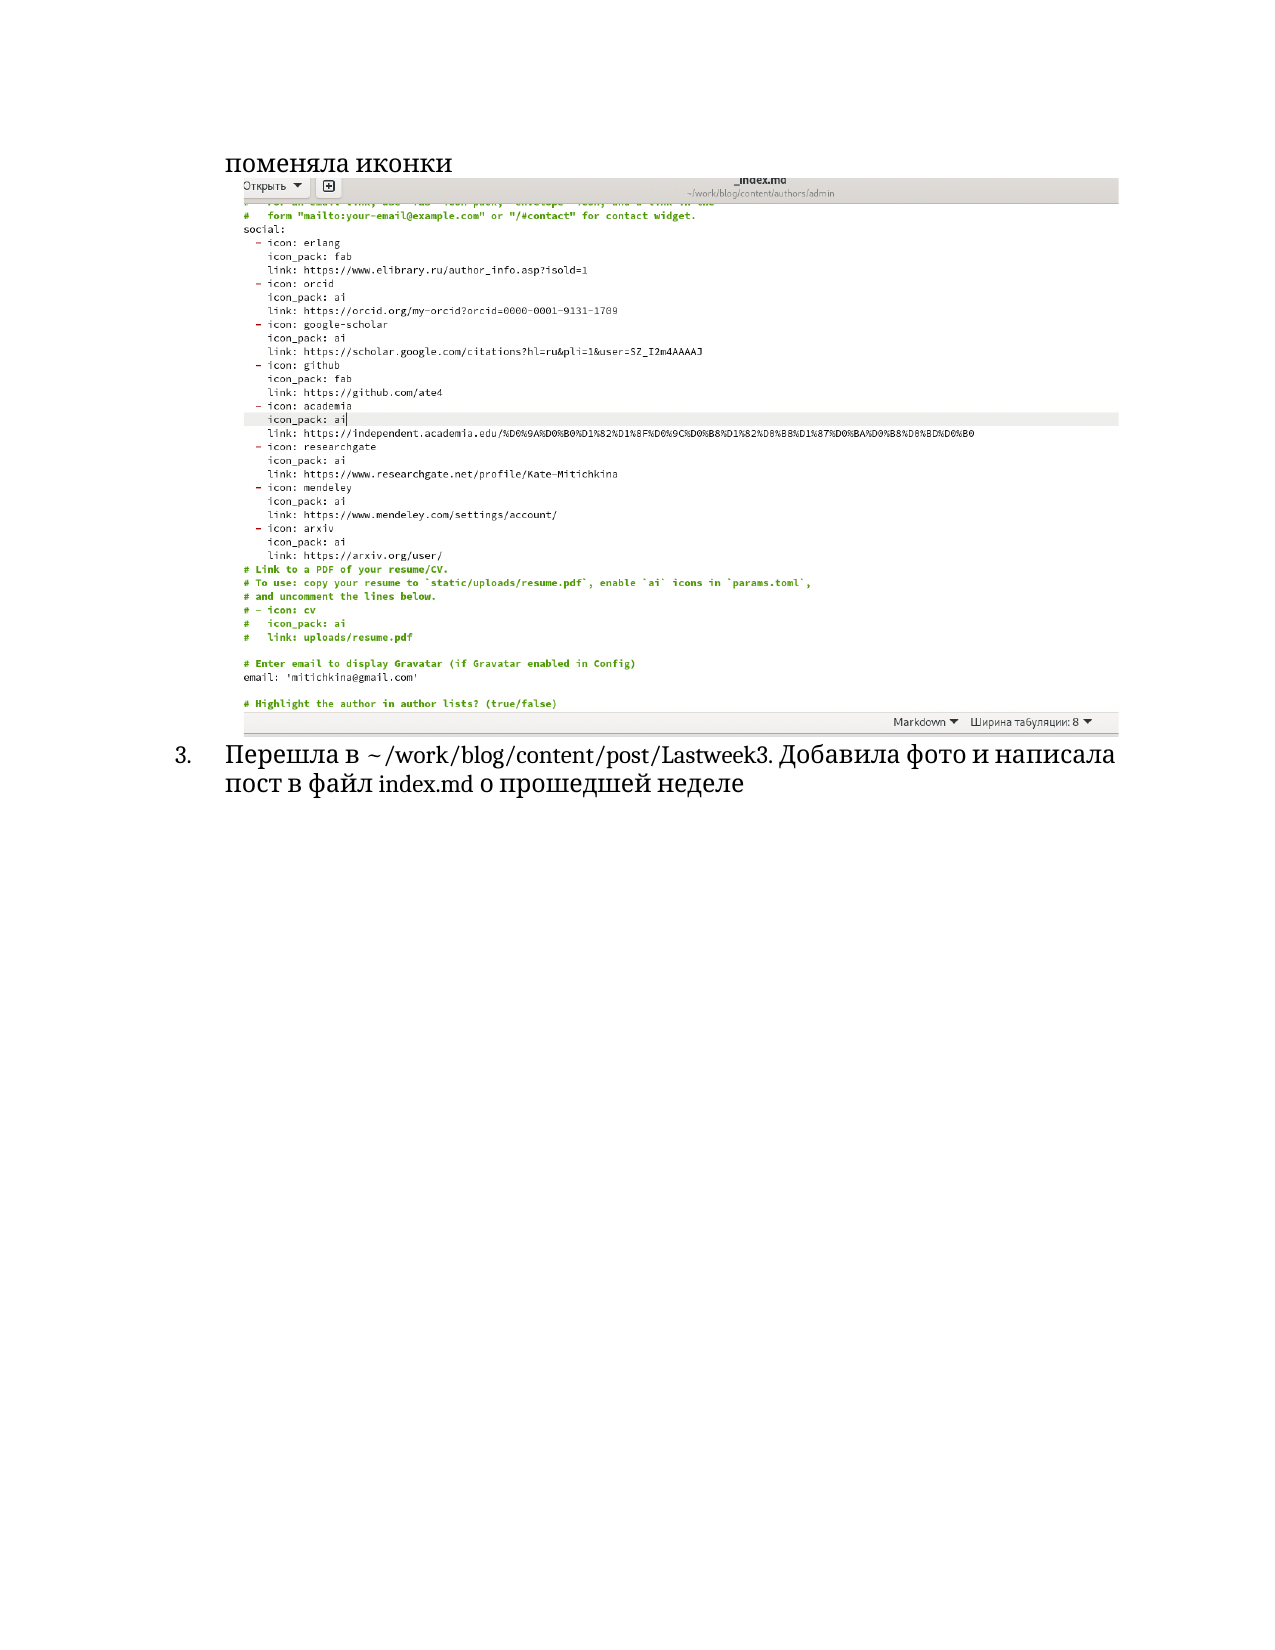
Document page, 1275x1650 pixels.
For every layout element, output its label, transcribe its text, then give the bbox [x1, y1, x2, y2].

list Перешла в ~/work/blog/content/post/Lastweek3. Добавила фото и написала пост в файл index.md о прошедшей неделе [175, 741, 1125, 798]
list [175, 150, 1125, 737]
picture [243, 178, 1119, 737]
